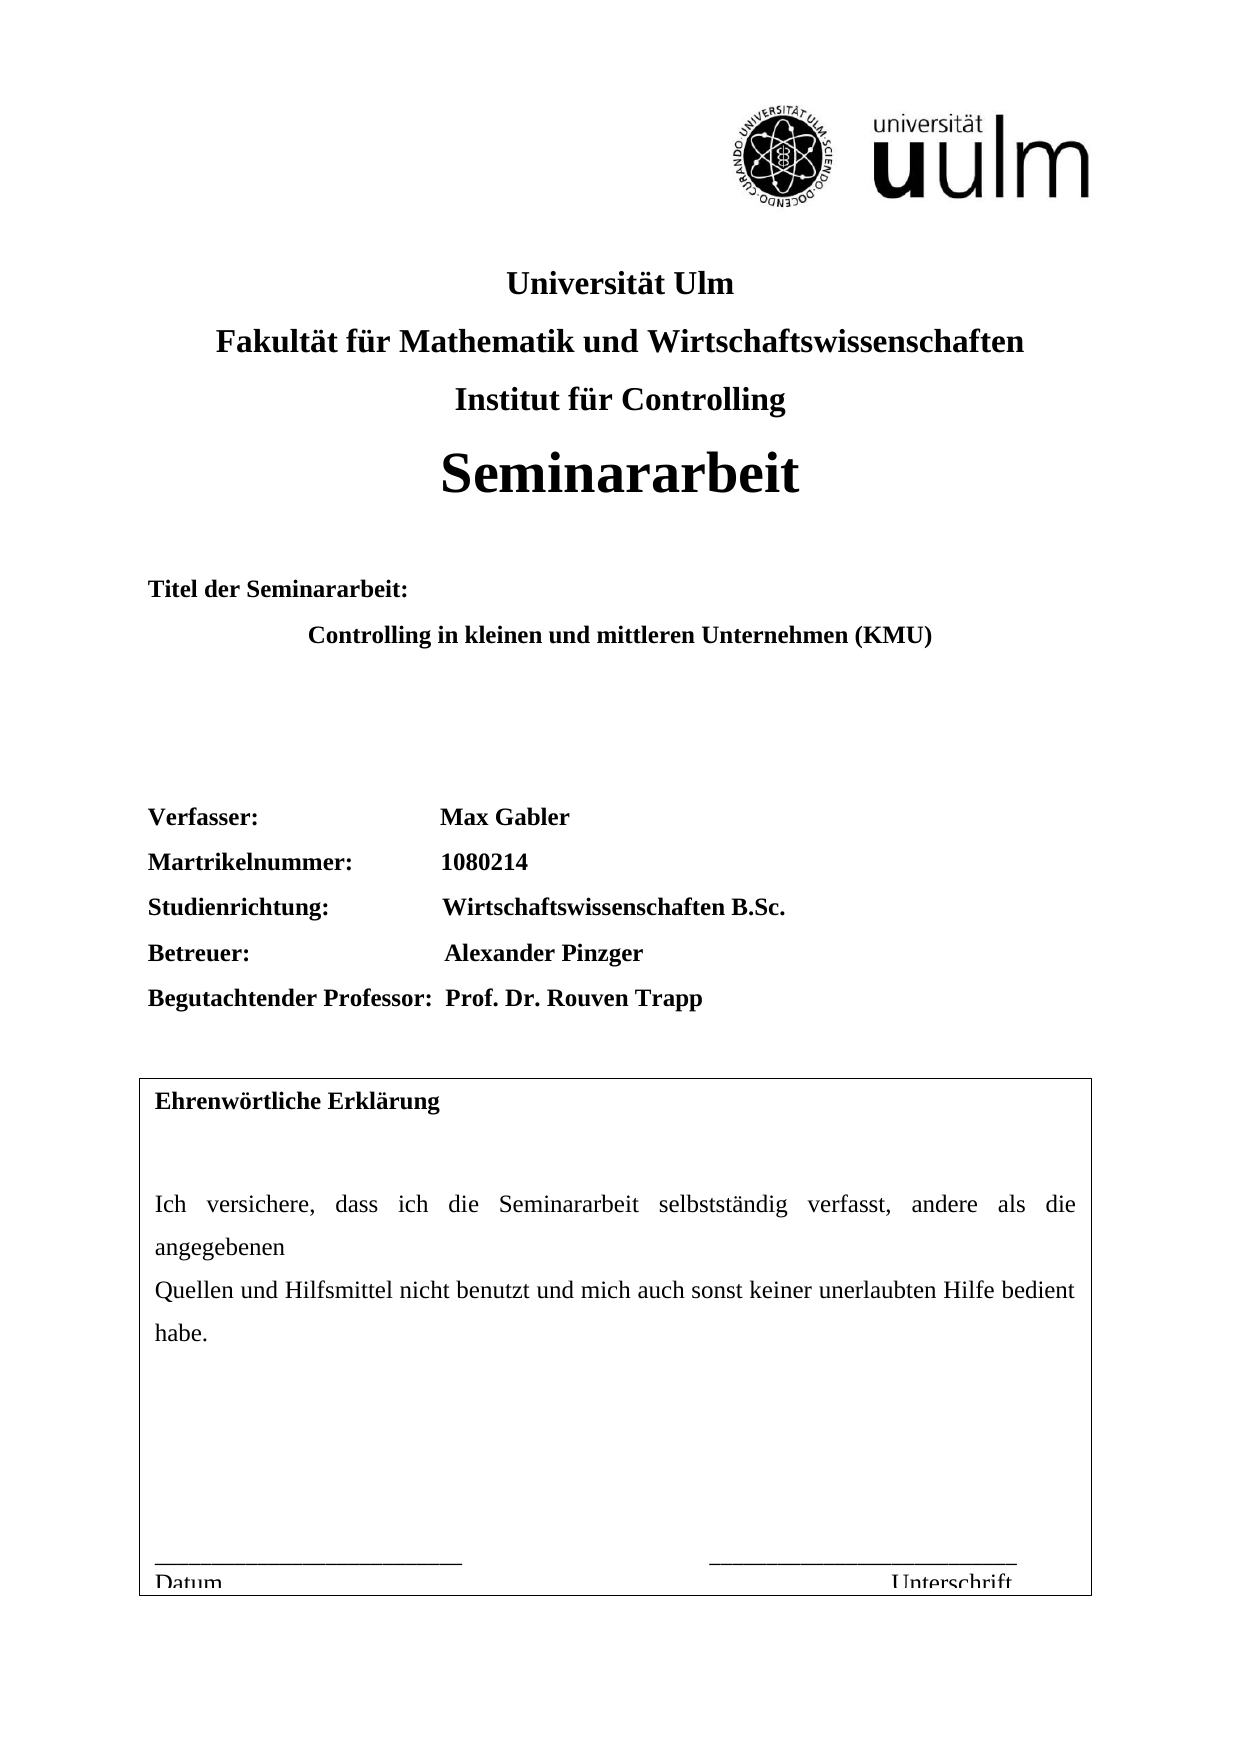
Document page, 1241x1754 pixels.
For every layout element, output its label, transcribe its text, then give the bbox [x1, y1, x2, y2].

text Betreuer: Alexander Pinzger [148, 938, 1093, 967]
picture [42, 37, 1183, 232]
text Titel der Seminararbeit: [148, 574, 1093, 603]
text Martrikelnummer: 1080214 [148, 847, 1093, 876]
text Fakultät für Mathematik und Wirtschaftswissenschaften [148, 322, 1093, 360]
text Verfasser: Max Gabler [148, 802, 1093, 830]
text Begutachtender Professor: Prof. Dr. Rouven Trapp [148, 983, 1093, 1012]
text Institut für Controlling [148, 380, 1093, 418]
text Controlling in kleinen und mittleren Unternehmen (KMU) [148, 620, 1093, 649]
text Seminararbeit [148, 438, 1093, 505]
text Universität Ulm [148, 264, 1093, 302]
text Studienrichtung: Wirtschaftswissenschaften B.Sc. [148, 892, 1093, 921]
